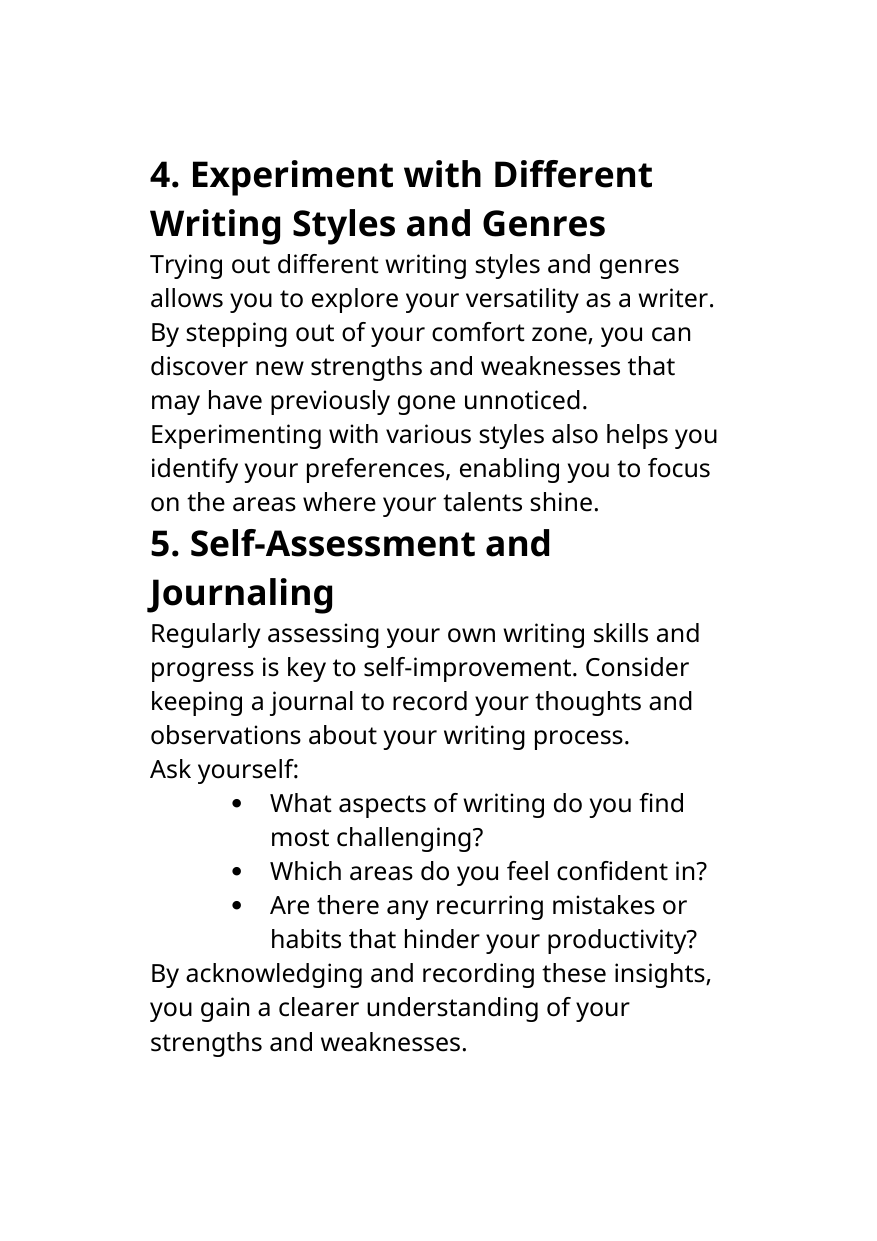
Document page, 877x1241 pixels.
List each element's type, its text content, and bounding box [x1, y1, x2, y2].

subtitle 4. Experiment with Different Writing Styles and Genres [150, 150, 727, 246]
subtitle 5. Self-Assessment and Journaling [150, 519, 727, 615]
text Ask yourself: [150, 752, 727, 786]
list What aspects of writing do you find most challenging? [232, 786, 727, 854]
text Experimenting with various styles also helps you identify your preferences, enabling you to focus on the areas where your talents shine. [150, 417, 727, 519]
list Are there any recurring mistakes or habits that hinder your productivity? [232, 888, 727, 956]
text By acknowledging and recording these insights, you gain a clearer understanding of your strengths and weaknesses. [150, 956, 727, 1058]
text Regularly assessing your own writing skills and progress is key to self-improvement. Consider keeping a journal to record your thoughts and observations about your writing process. [150, 615, 727, 752]
text Trying out different writing styles and genres allows you to explore your versatility as a writer. By stepping out of your comfort zone, you can discover new strengths and weaknesses that may have previously gone unnoticed. [150, 246, 727, 417]
list Which areas do you feel confident in? [232, 854, 727, 888]
